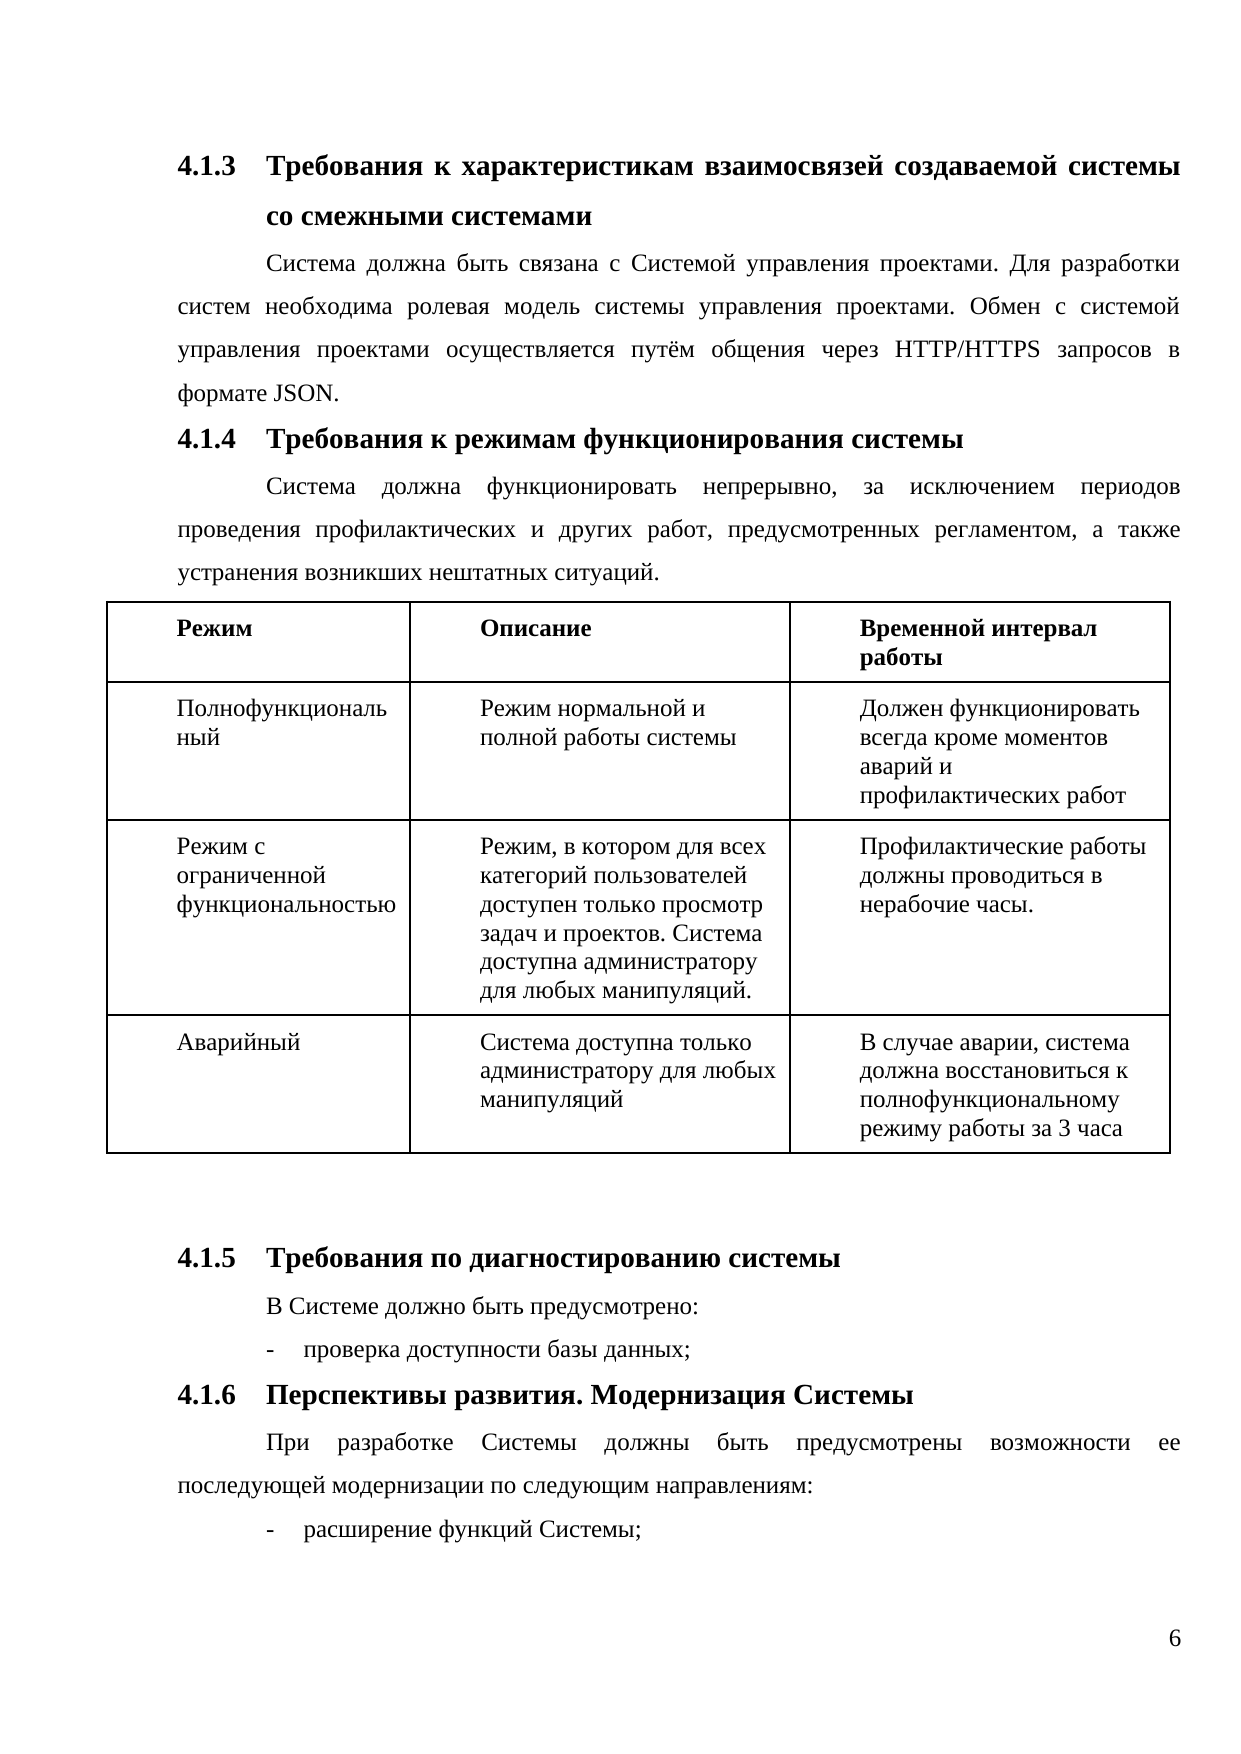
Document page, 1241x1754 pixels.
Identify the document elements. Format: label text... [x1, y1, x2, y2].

table_cell Режим нормальной и полной работы системы [411, 683, 789, 819]
subtitle Требования к характеристикам взаимосвязей создаваемой системы со смежными системами [177, 148, 1181, 232]
table_cell Режим, в котором для всех категорий пользователей доступен только просмотр задач и проектов. Система доступна администратору для любых манипуляций. [411, 821, 789, 1014]
text Система должна быть связана с Системой управления проектами. Для разработки систем необходима ролевая модель системы управления проектами. Обмен с системой управления проектами осуществляется путём общения через HTTP/HTTPS запросов в формате JSON. [177, 248, 1181, 406]
table_cell Система доступна только администратору для любых манипуляций [411, 1016, 789, 1152]
table_header Описание [411, 603, 789, 681]
table_header Режим [108, 603, 409, 681]
list расширение функций Системы; [266, 1514, 1181, 1542]
text При разработке Системы должны быть предусмотрены возможности ее последующей модернизации по следующим направлениям: [177, 1427, 1181, 1499]
table_cell В случае аварии, система должна восстановиться к полнофункциональному режиму работы за 3 часа [791, 1016, 1169, 1152]
table_cell Аварийный [108, 1016, 409, 1152]
text Система должна функционировать непрерывно, за исключением периодов проведения профилактических и других работ, предусмотренных регламентом, а также устранения возникших нештатных ситуаций. [177, 471, 1181, 586]
subtitle Требования по диагностированию системы [177, 1241, 1181, 1274]
subtitle Перспективы развития. Модернизация Системы [177, 1377, 1181, 1411]
table_cell Профилактические работы должны проводиться в нерабочие часы. [791, 821, 1169, 1014]
table_header Временной интервал работы [791, 603, 1169, 681]
text В Системе должно быть предусмотрено: [177, 1291, 1181, 1319]
subtitle Требования к режимам функционирования системы [177, 421, 1181, 454]
list проверка доступности базы данных; [266, 1334, 1181, 1363]
table_cell Должен функционировать всегда кроме моментов аварий и профилактических работ [791, 683, 1169, 819]
table_cell Полнофункциональный [108, 683, 409, 819]
table_cell Режим с ограниченной функциональностью [108, 821, 409, 1014]
